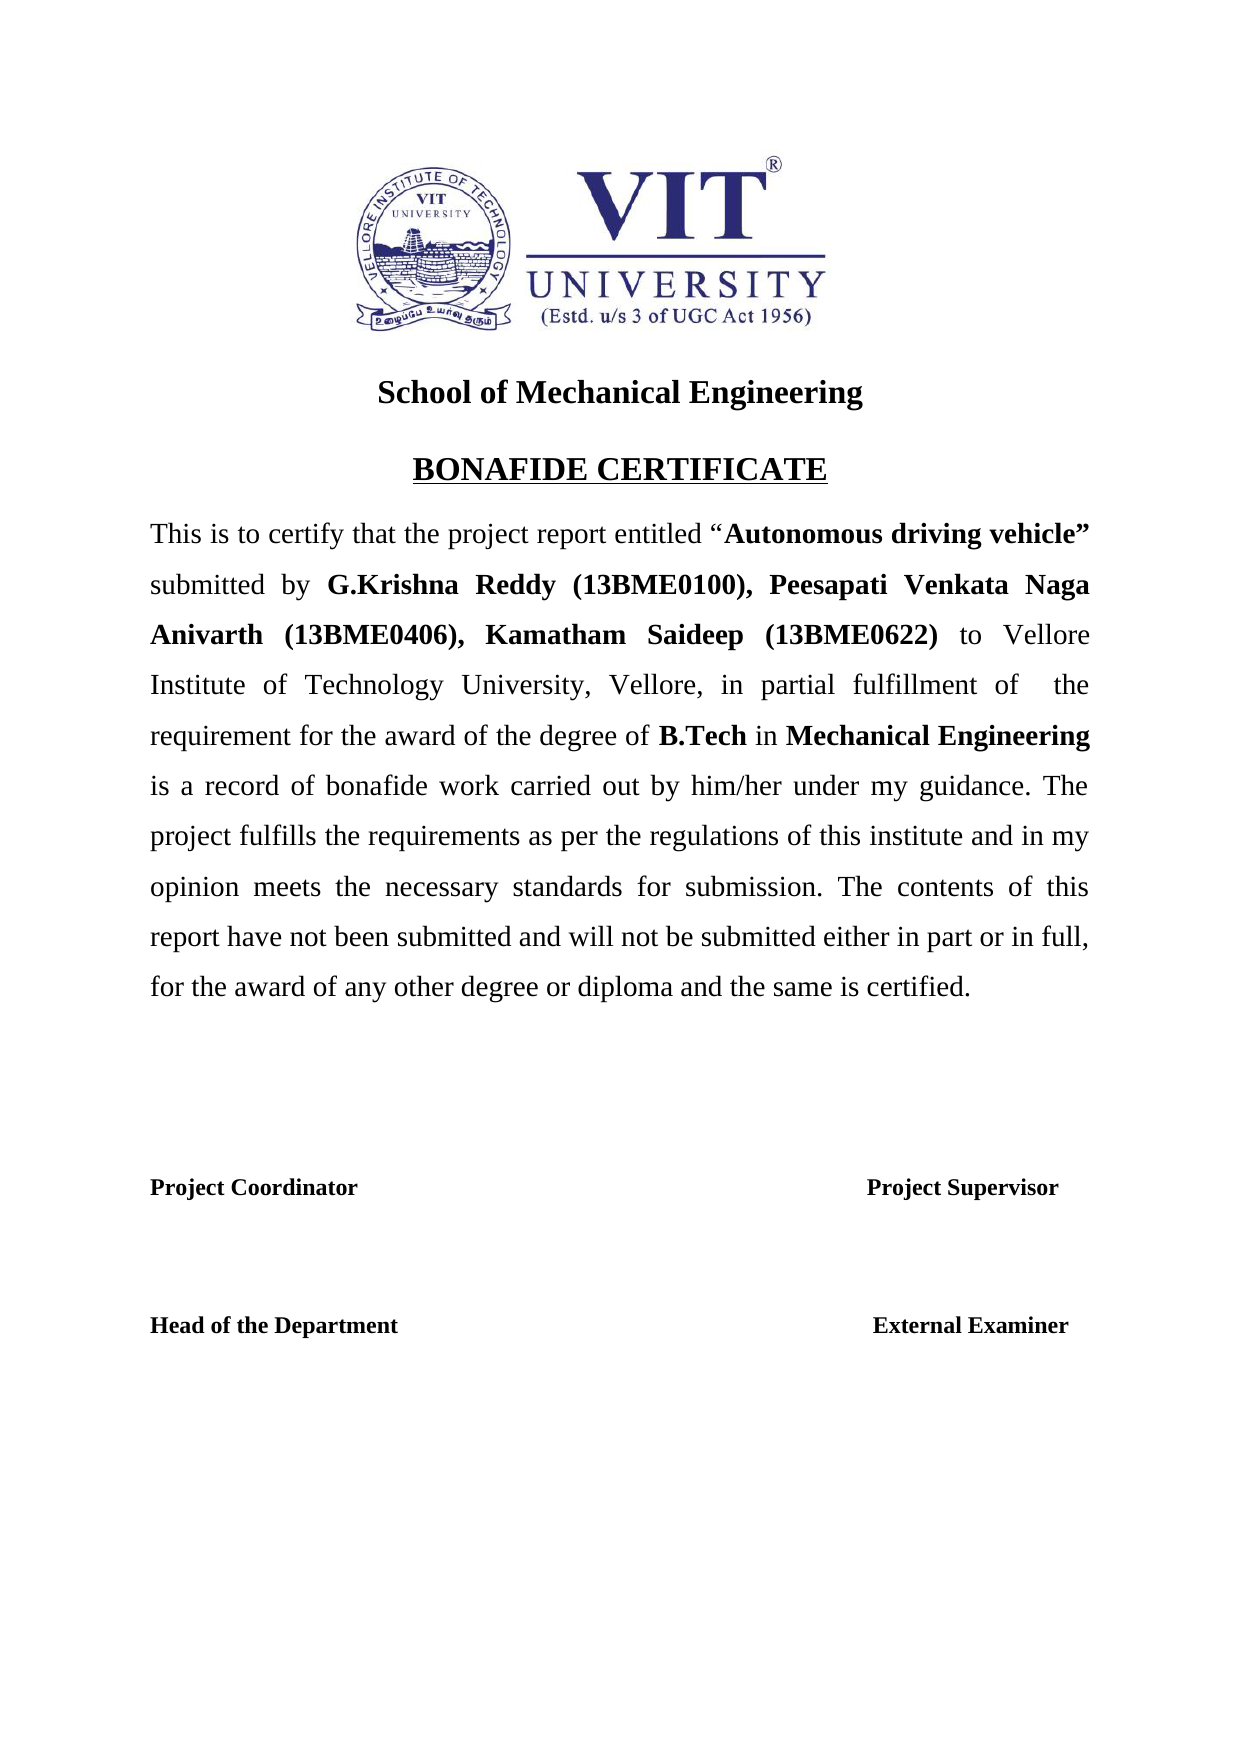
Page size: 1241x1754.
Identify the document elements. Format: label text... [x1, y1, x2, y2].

text BONAFIDE CERTIFICATE [150, 449, 1090, 488]
text Head of the Department External Examiner [150, 1311, 1090, 1339]
text School of Mechanical Engineering [150, 373, 1090, 411]
text Project Coordinator Project Supervisor [150, 1173, 1090, 1201]
text This is to certify that the project report entitled “Autonomous driving vehicle” submitted by G.Krishna Reddy (13BME0100), Peesapati Venkata Naga Anivarth (13BME0406), Kamatham Saideep (13BME0622) to Vellore Institute of Technology University, Vellore, in partial fulfillment of the requirement for the award of the degree of B.Tech in Mechanical Engineering is a record of bonafide work carried out by him/her under my guidance. The project fulfills the requirements as per the regulations of this institute and in my opinion meets the necessary standards for submission. The contents of this report have not been submitted and will not be submitted either in part or in full, for the award of any other degree or diploma and the same is certified. [150, 517, 1090, 1003]
